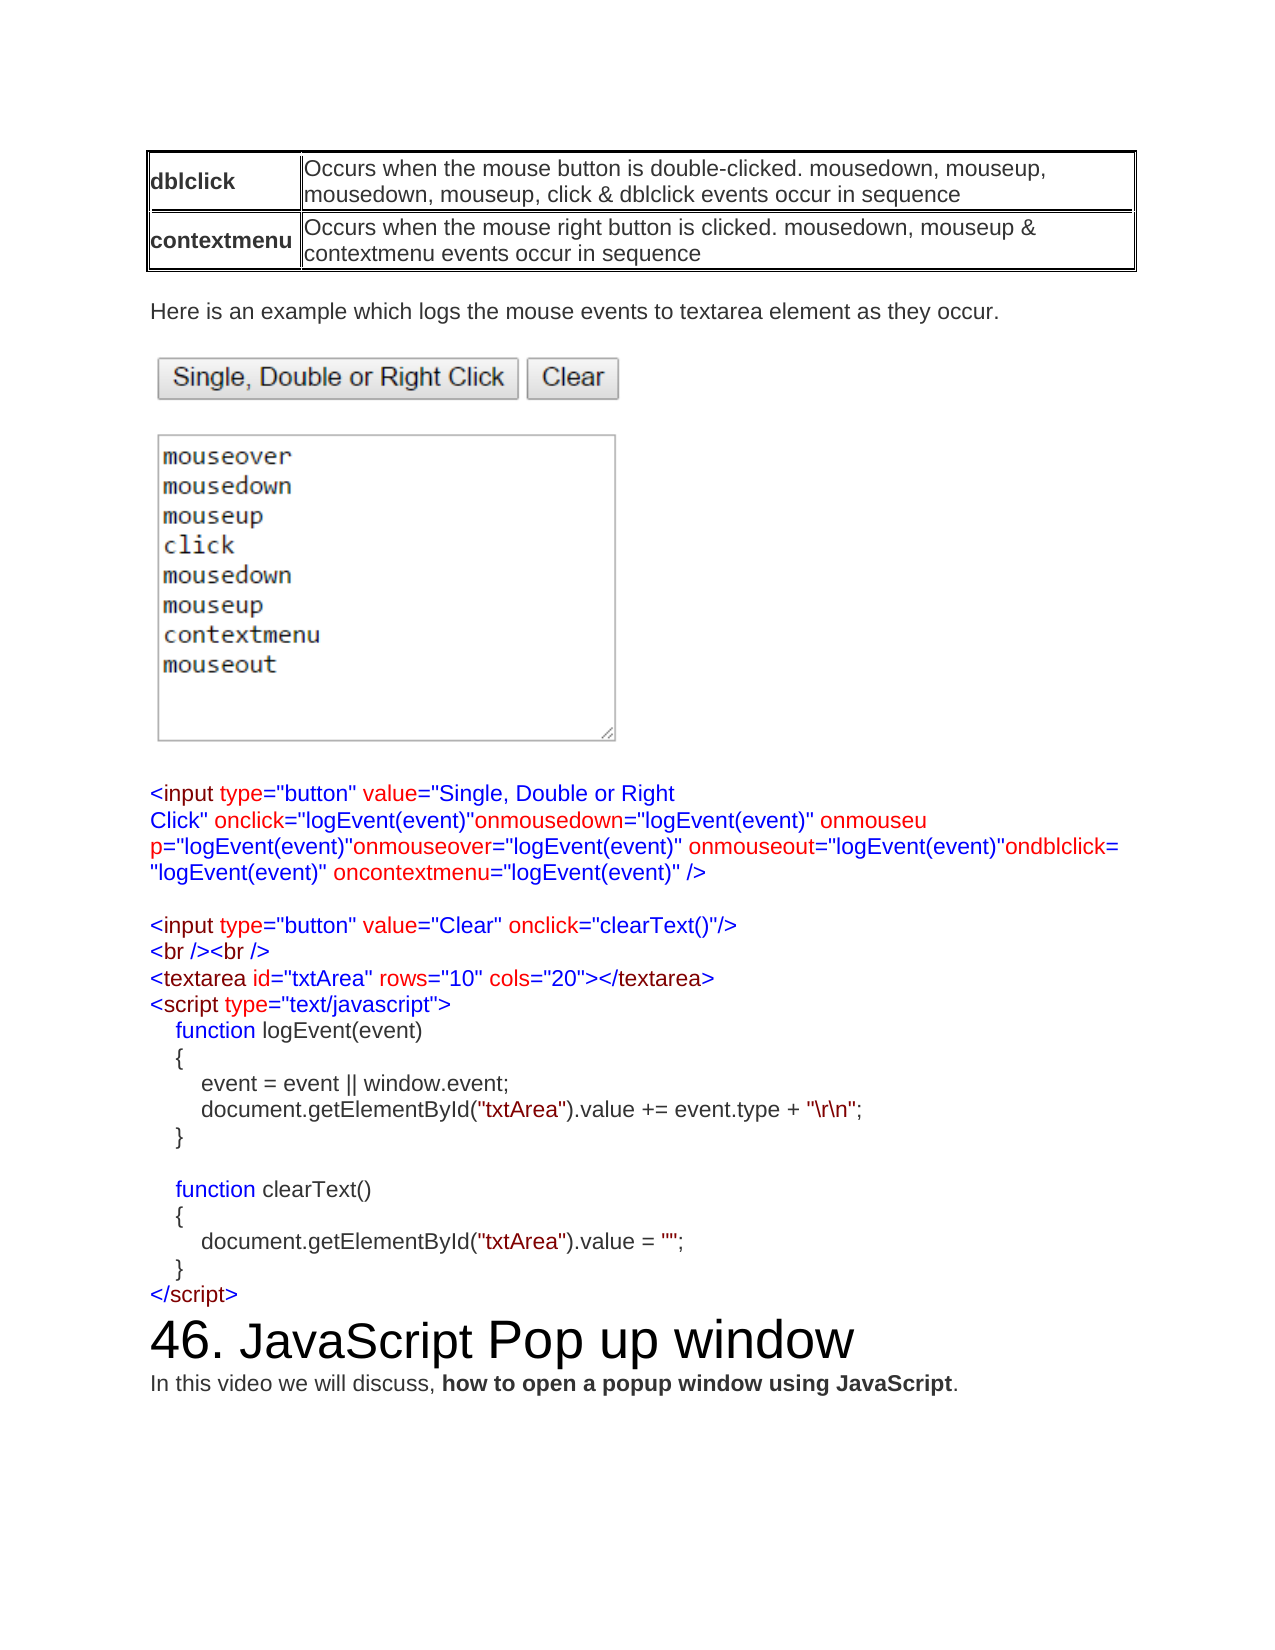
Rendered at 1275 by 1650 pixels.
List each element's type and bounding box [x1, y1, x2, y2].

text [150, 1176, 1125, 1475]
picture [150, 350, 624, 748]
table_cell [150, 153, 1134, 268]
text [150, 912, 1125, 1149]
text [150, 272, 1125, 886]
